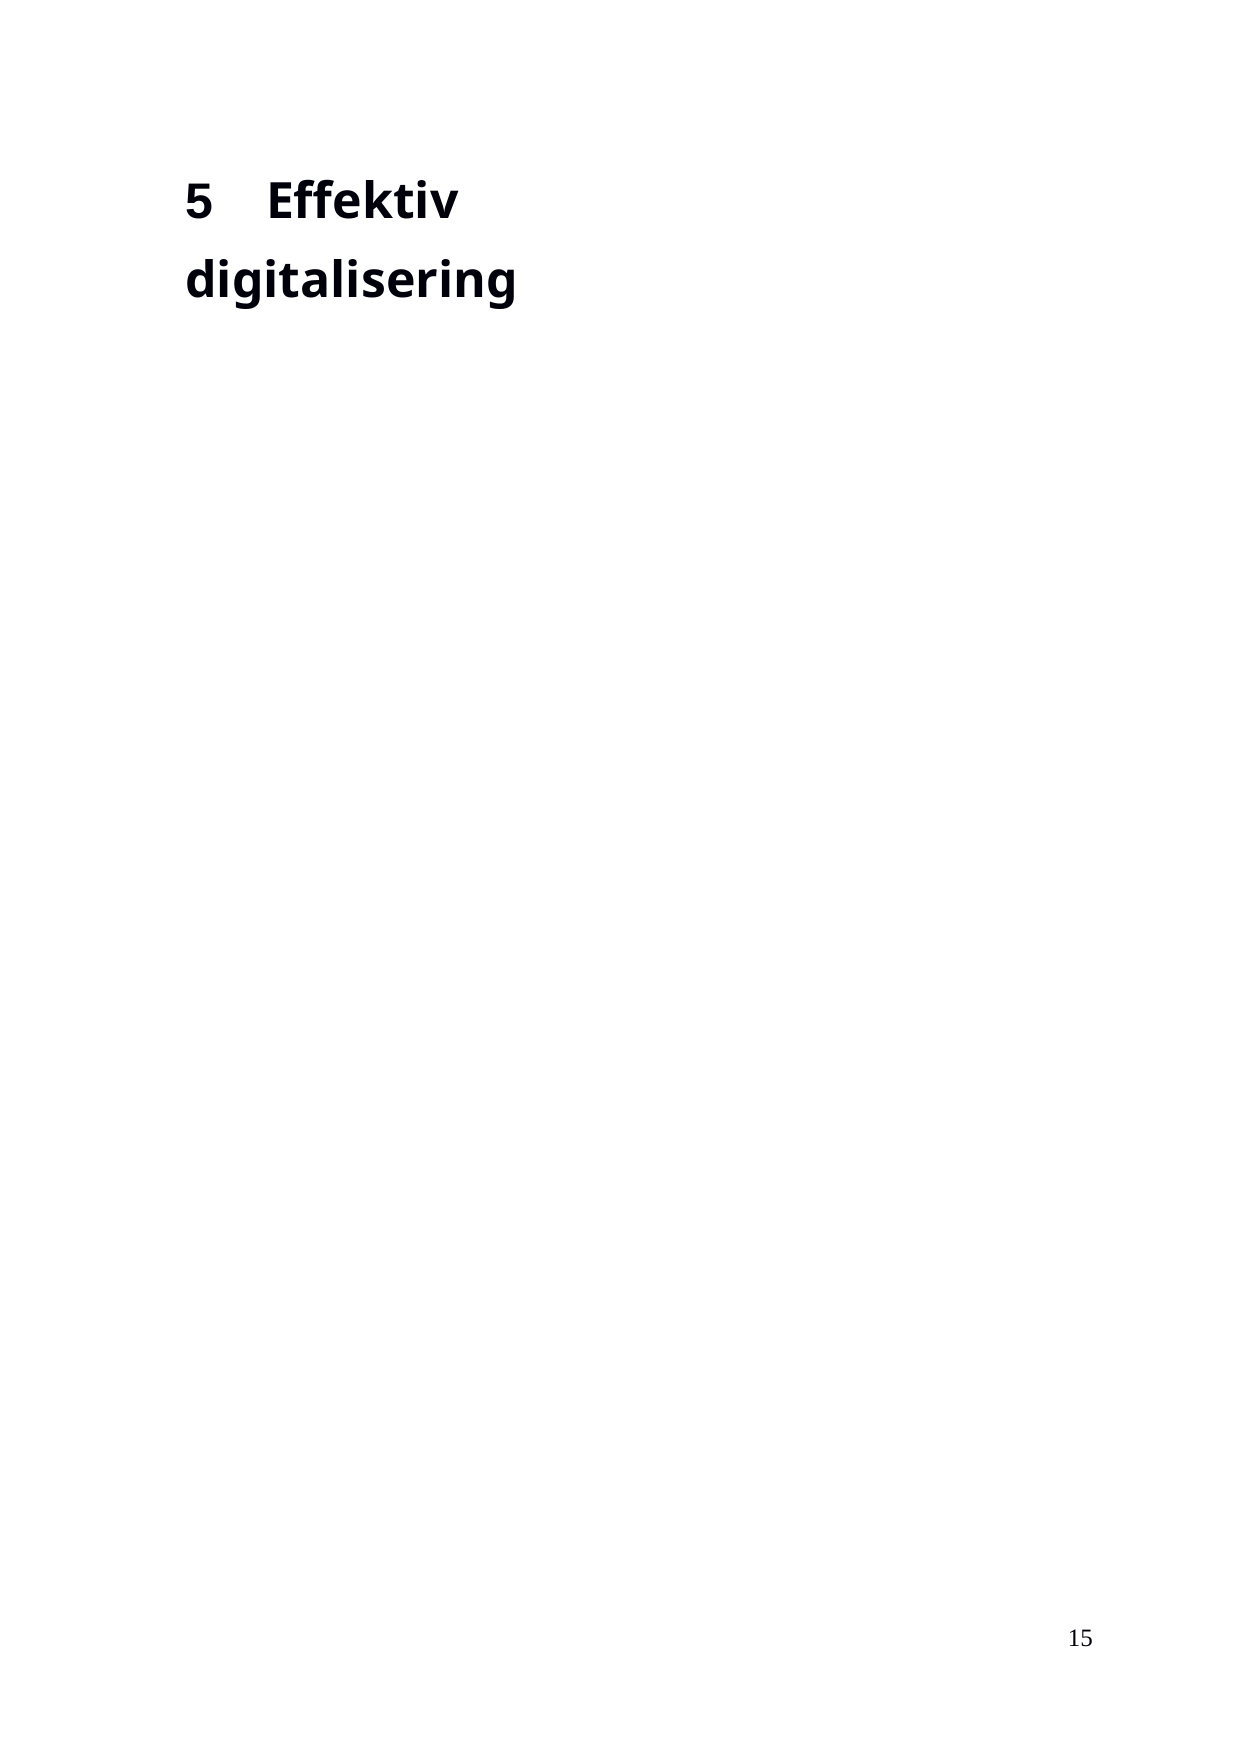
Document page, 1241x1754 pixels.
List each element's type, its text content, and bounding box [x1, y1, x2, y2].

list Effektiv digitalisering [185, 165, 620, 312]
